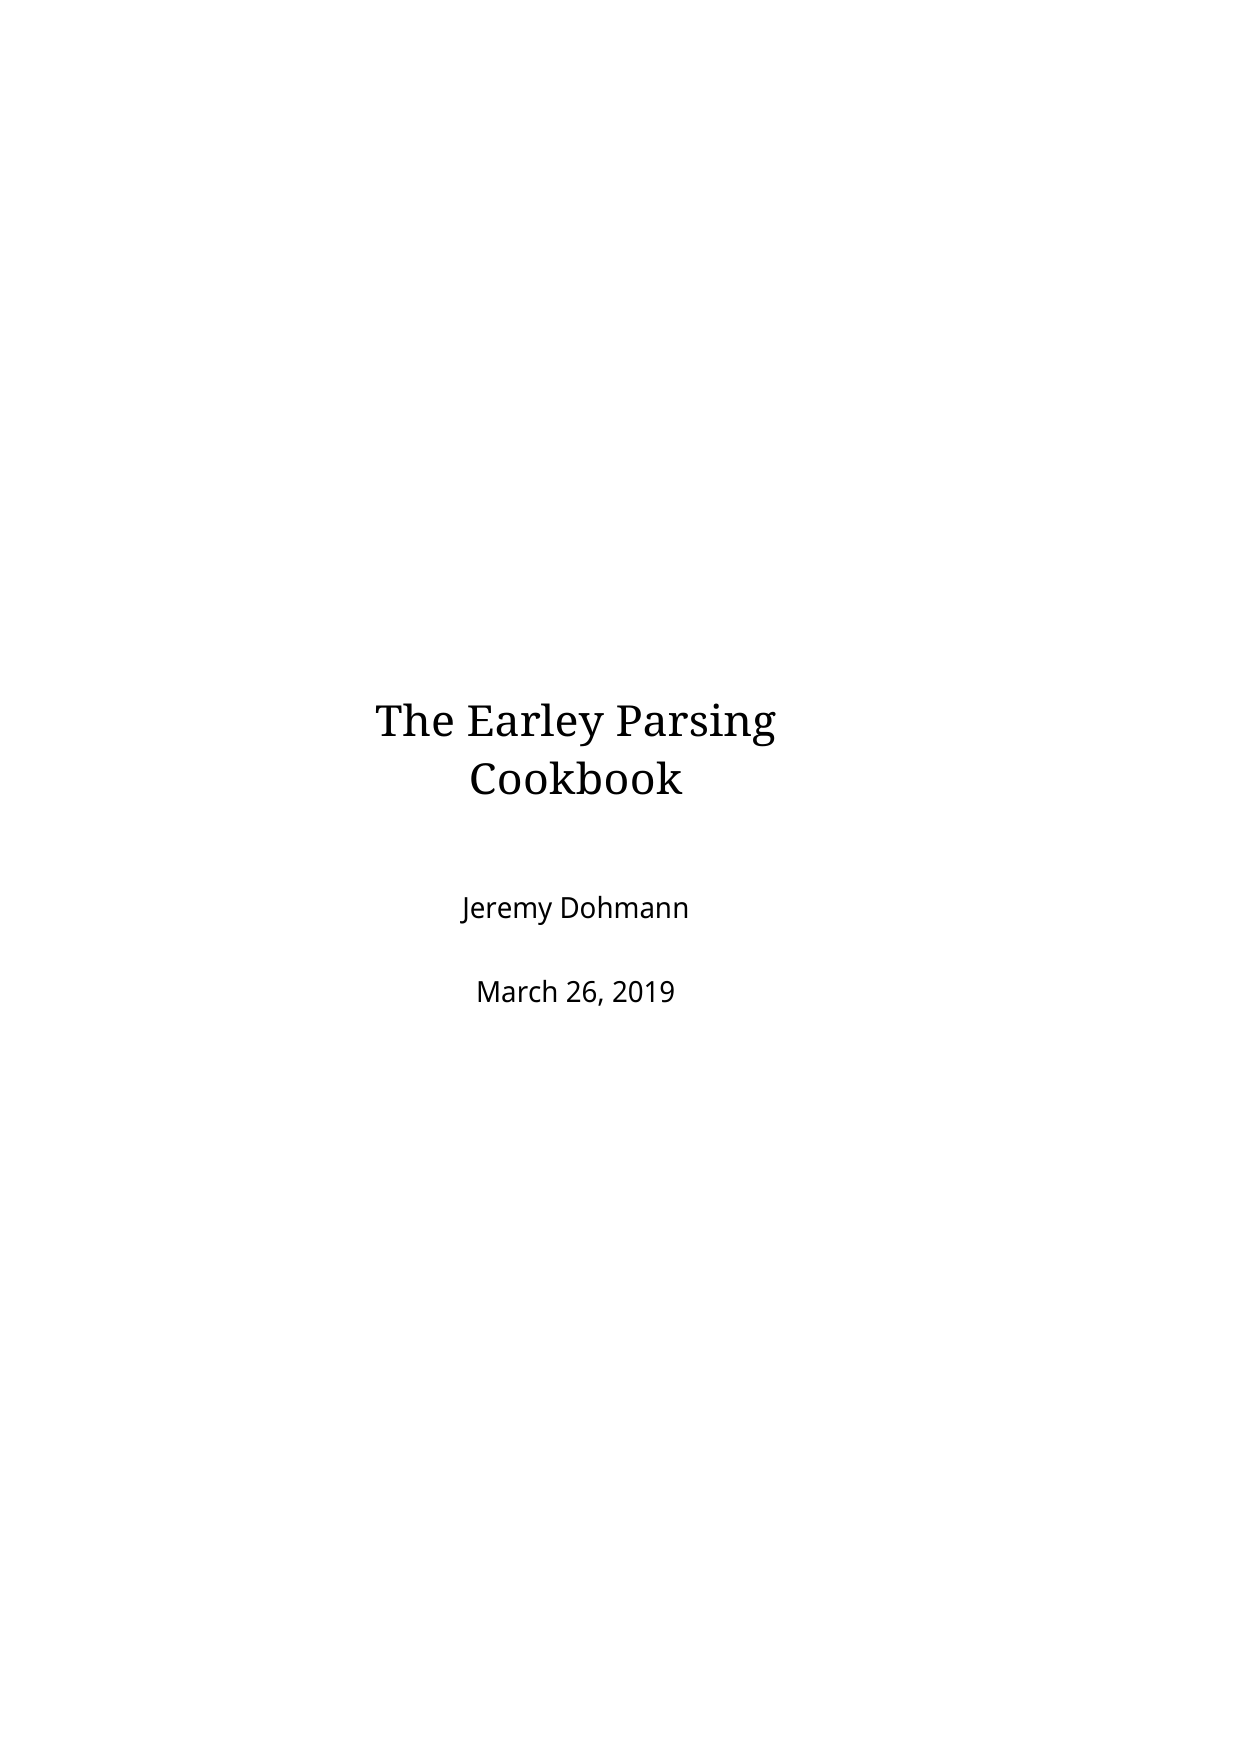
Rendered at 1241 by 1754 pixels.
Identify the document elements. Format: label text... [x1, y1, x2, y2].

text Jeremy Dohmann March 26, 2019 [460, 887, 691, 1011]
text The Earley Parsing Cookbook [313, 691, 838, 807]
